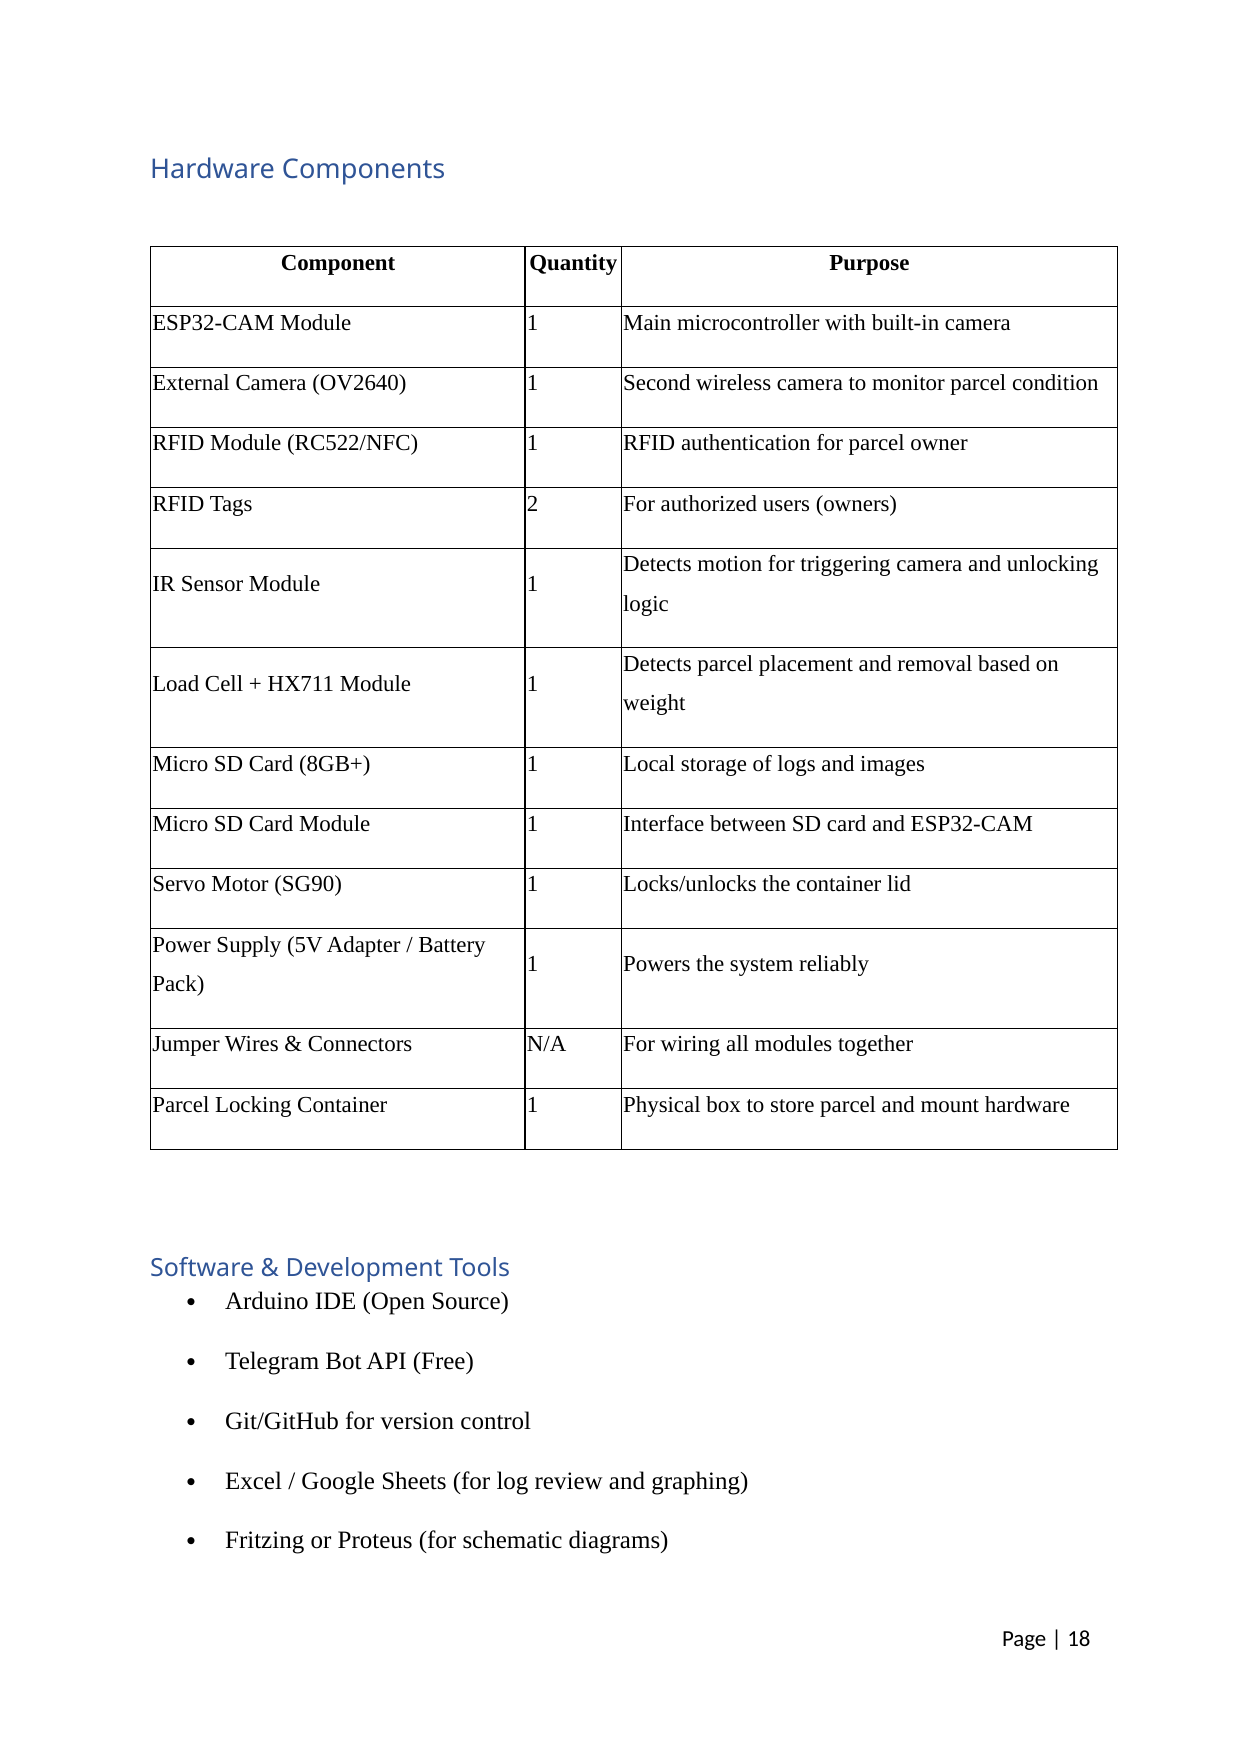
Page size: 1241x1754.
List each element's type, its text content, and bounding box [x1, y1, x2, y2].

table_cell 1 [526, 929, 621, 1028]
list Arduino IDE (Open Source) [187, 1286, 1090, 1315]
table_header Purpose [622, 247, 1117, 306]
table_cell Physical box to store parcel and mount hardware [622, 1089, 1117, 1148]
table_cell RFID Tags [151, 488, 524, 547]
table_header [1118, 246, 1126, 306]
table_cell Servo Motor (SG90) [151, 869, 524, 928]
table_cell Micro SD Card Module [151, 809, 524, 868]
table_cell 2 [526, 488, 621, 547]
table_cell Micro SD Card (8GB+) [151, 748, 524, 807]
table_cell [1118, 868, 1126, 928]
table_cell Load Cell + HX711 Module [151, 648, 524, 747]
subtitle Software & Development Tools [150, 1249, 1090, 1284]
table_cell N/A [526, 1029, 621, 1088]
table_cell [1118, 1028, 1126, 1088]
table_cell [1118, 427, 1126, 487]
table_cell Local storage of logs and images [622, 748, 1117, 807]
table_cell 1 [526, 307, 621, 367]
table_cell 1 [526, 549, 621, 647]
table_cell [1118, 808, 1126, 868]
table_cell 1 [526, 1089, 621, 1148]
table_cell Interface between SD card and ESP32-CAM [622, 809, 1117, 868]
table_cell Detects parcel placement and removal based on weight [622, 648, 1117, 747]
table_cell RFID authentication for parcel owner [622, 428, 1117, 487]
table_cell Second wireless camera to monitor parcel condition [622, 368, 1117, 427]
table_cell Power Supply (5V Adapter / Battery Pack) [151, 929, 524, 1028]
table_cell Locks/unlocks the container lid [622, 869, 1117, 928]
table_cell For wiring all modules together [622, 1029, 1117, 1088]
table_cell Jumper Wires & Connectors [151, 1029, 524, 1088]
table_cell External Camera (OV2640) [151, 368, 524, 427]
table_cell 1 [526, 869, 621, 928]
list Telegram Bot API (Free) [187, 1346, 1090, 1375]
table_header Component [151, 247, 524, 306]
table_cell [1118, 928, 1126, 1028]
table_header Quantity [526, 247, 621, 306]
table_cell Parcel Locking Container [151, 1089, 524, 1148]
table_cell [1118, 647, 1126, 747]
list Excel / Google Sheets (for log review and graphing) [187, 1466, 1090, 1494]
table_cell 1 [526, 648, 621, 747]
subtitle Hardware Components [150, 150, 1090, 187]
table_cell Main microcontroller with built-in camera [622, 307, 1117, 367]
table_cell 1 [526, 428, 621, 487]
table_cell [1118, 1088, 1126, 1148]
table_cell IR Sensor Module [151, 549, 524, 647]
table_cell [1118, 548, 1126, 647]
table_cell [1118, 487, 1126, 547]
list Git/GitHub for version control [187, 1406, 1090, 1435]
table_cell 1 [526, 748, 621, 807]
table_cell ESP32-CAM Module [151, 307, 524, 367]
table_cell 1 [526, 809, 621, 868]
table_cell [1118, 306, 1126, 367]
list Fritzing or Proteus (for schematic diagrams) [187, 1526, 1090, 1554]
table_cell Detects motion for triggering camera and unlocking logic [622, 549, 1117, 647]
table_cell RFID Module (RC522/NFC) [151, 428, 524, 487]
table_cell [1118, 367, 1126, 427]
table_cell Powers the system reliably [622, 929, 1117, 1028]
table_cell [1118, 747, 1126, 807]
table_cell 1 [526, 368, 621, 427]
table_cell For authorized users (owners) [622, 488, 1117, 547]
